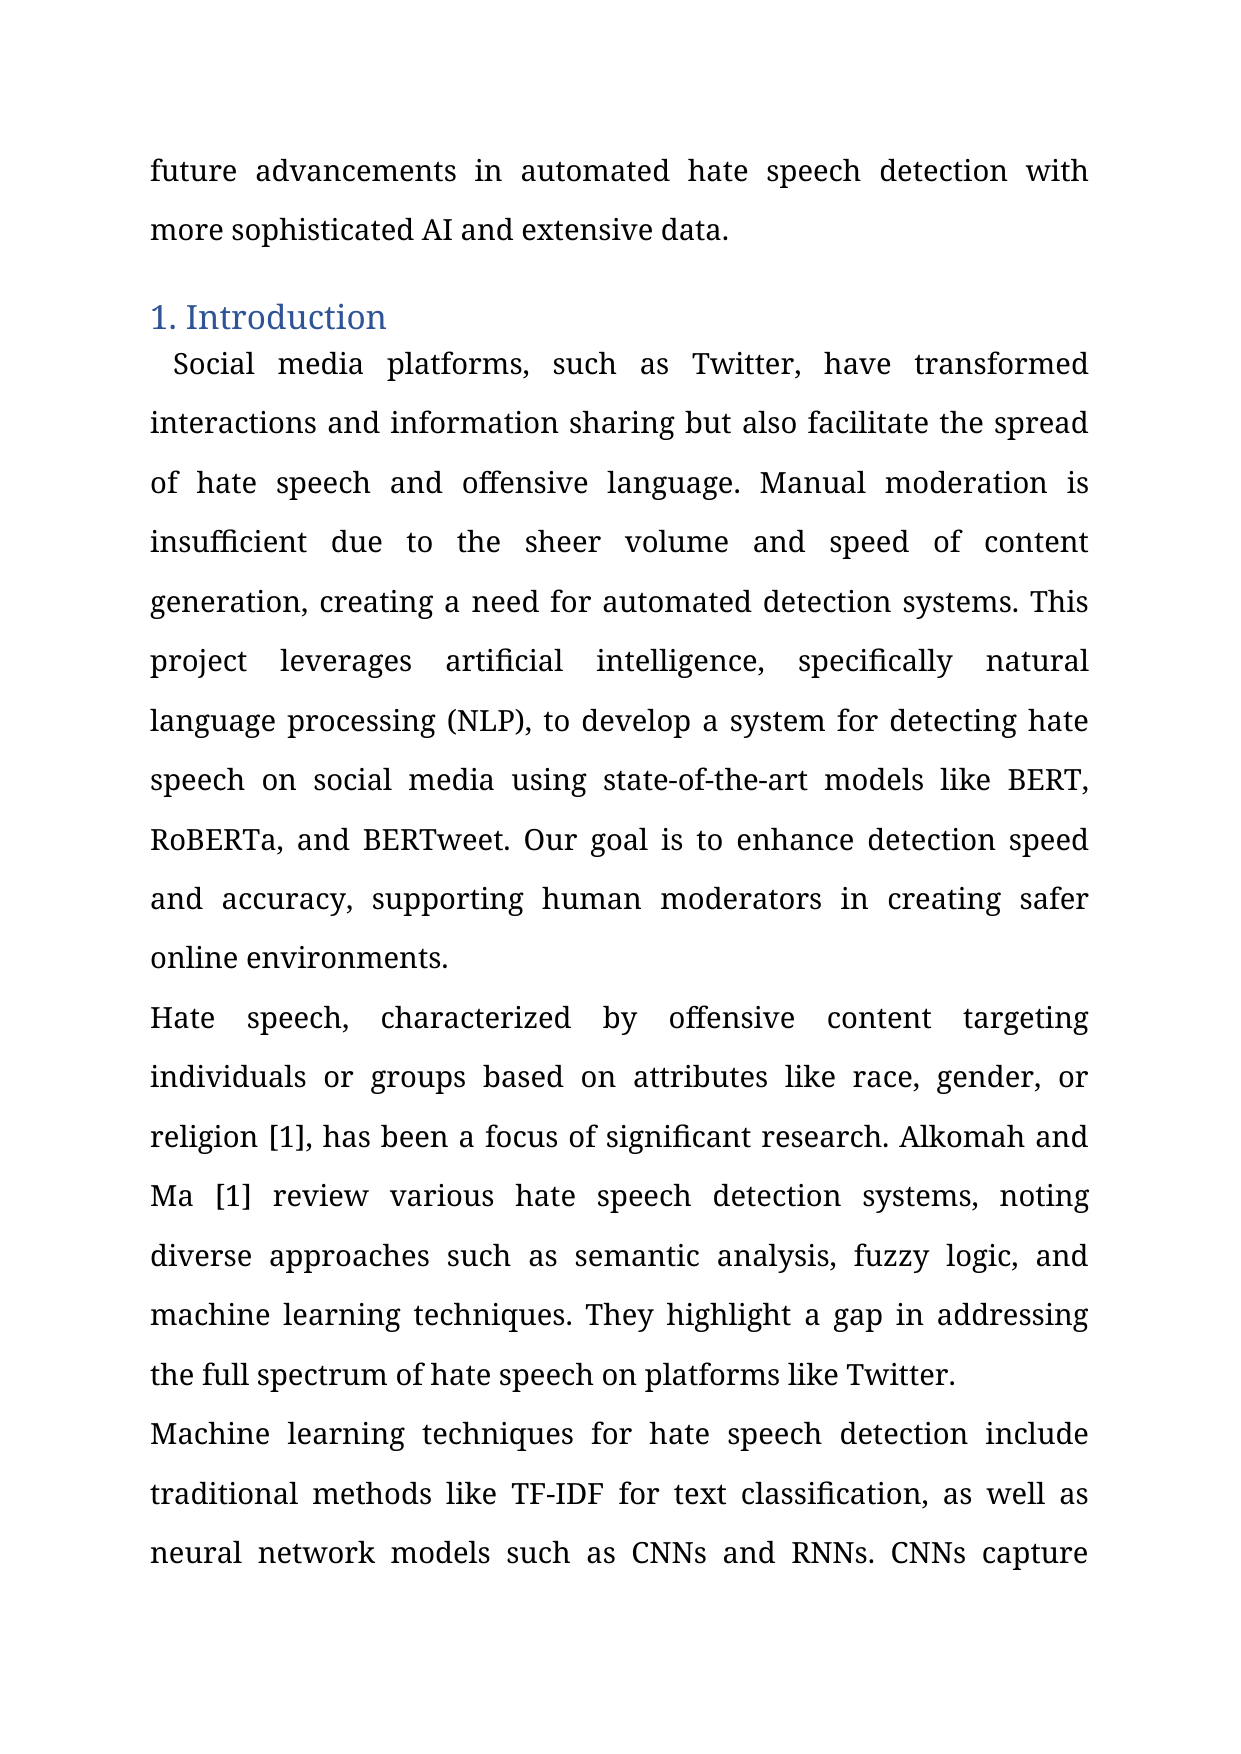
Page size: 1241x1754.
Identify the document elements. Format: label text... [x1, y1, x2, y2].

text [150, 150, 1090, 249]
subtitle 1. Introduction [150, 294, 1090, 339]
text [150, 1413, 1090, 1572]
text Social media platforms, such as Twitter, have transformed interactions and information sharing but also facilitate the spread of hate speech and offensive language. Manual moderation is insufficient due to the sheer volume and speed of content generation, creating a need for automated detection systems. This project leverages artificial intelligence, specifically natural language processing (NLP), to develop a system for detecting hate speech on social media using state-of-the-art models like BERT, RoBERTa, and BERTweet. Our goal is to enhance detection speed and accuracy, supporting human moderators in creating safer online environments. [150, 343, 1090, 977]
text Hate speech, characterized by offensive content targeting individuals or groups based on attributes like race, gender, or religion [1], has been a focus of significant research. Alkomah and Ma [1] review various hate speech detection systems, noting diverse approaches such as semantic analysis, fuzzy logic, and machine learning techniques. They highlight a gap in addressing the full spectrum of hate speech on platforms like Twitter. [150, 997, 1090, 1394]
